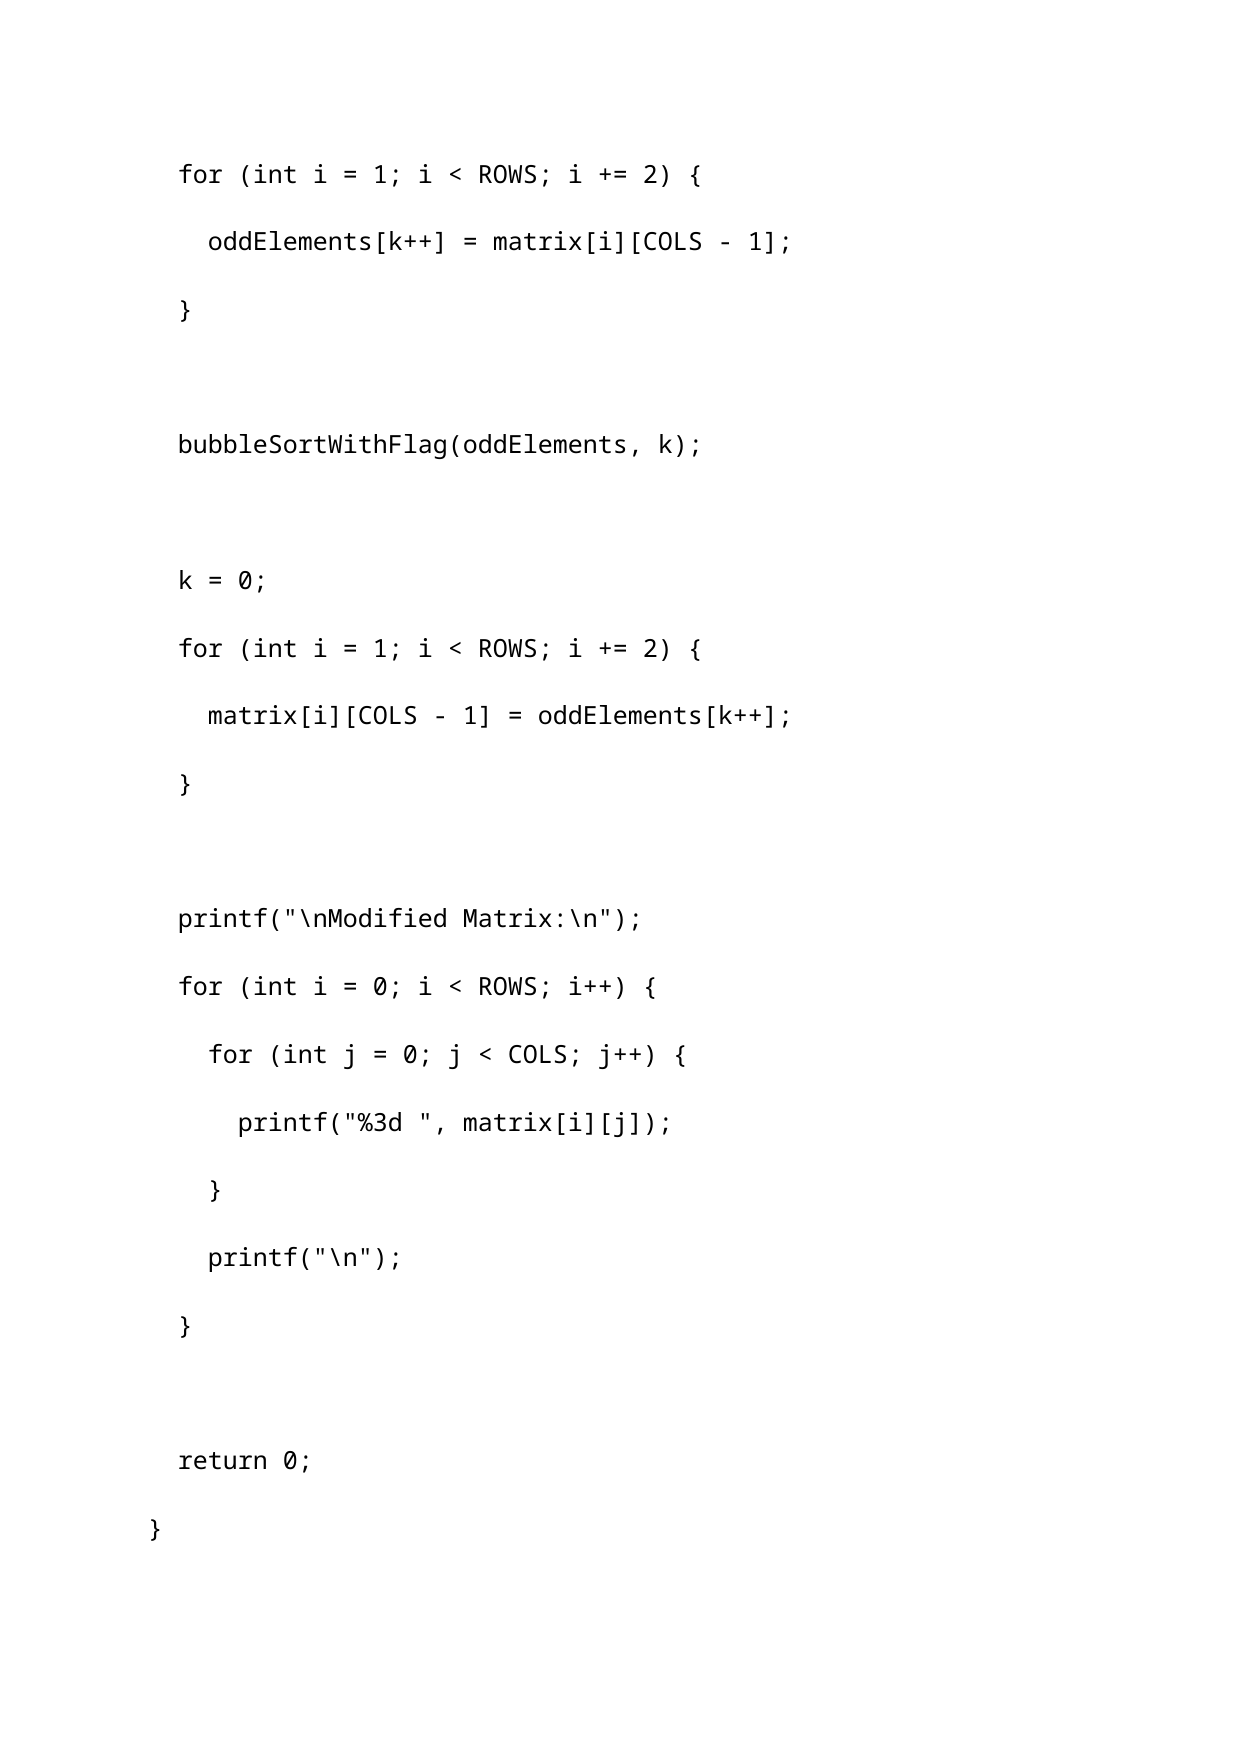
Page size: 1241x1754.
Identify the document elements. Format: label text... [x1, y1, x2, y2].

text for (int i = 1; i < ROWS; i += 2) { [148, 630, 1139, 664]
text } [148, 1510, 1139, 1544]
text printf("\n"); [148, 1239, 1139, 1274]
text for (int i = 1; i < ROWS; i += 2) { [148, 156, 1139, 190]
text k = 0; [148, 562, 1139, 597]
text for (int j = 0; j < COLS; j++) { [148, 1036, 1139, 1071]
text printf("%3d ", matrix[i][j]); [148, 1104, 1139, 1138]
text } [148, 292, 1139, 326]
text printf("\nModified Matrix:\n"); [148, 901, 1139, 935]
text oddElements[k++] = matrix[i][COLS - 1]; [148, 224, 1139, 258]
text return 0; [148, 1443, 1139, 1477]
text for (int i = 0; i < ROWS; i++) { [148, 969, 1139, 1003]
text bubbleSortWithFlag(oddElements, k); [148, 427, 1139, 461]
text } [148, 1172, 1139, 1206]
text } [148, 766, 1139, 800]
text matrix[i][COLS - 1] = oddElements[k++]; [148, 698, 1139, 732]
text } [148, 1307, 1139, 1341]
